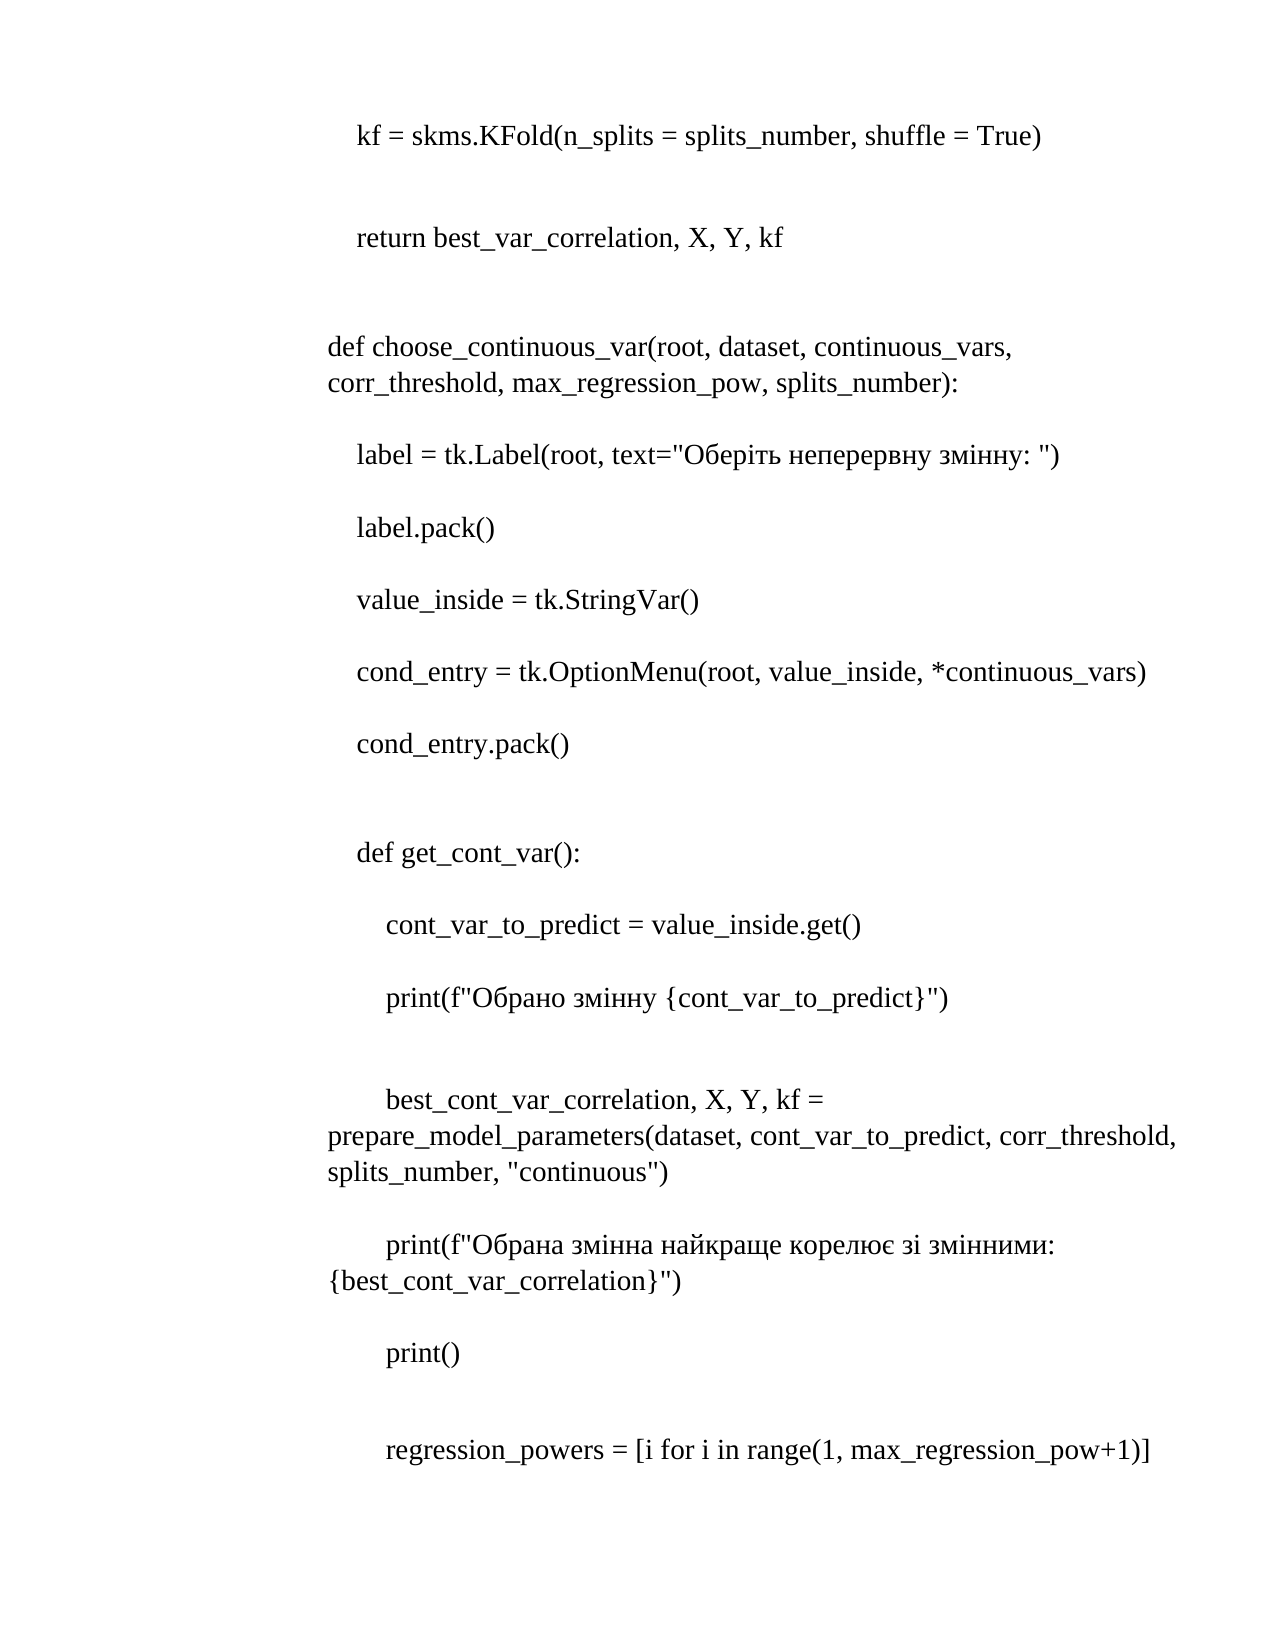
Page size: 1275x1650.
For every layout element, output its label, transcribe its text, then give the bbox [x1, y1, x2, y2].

list cont_var_to_predict = value_inside.get() [327, 907, 1186, 941]
list label.pack() [327, 510, 1186, 543]
list return best_var_correlation, X, Y, kf [327, 221, 1186, 254]
list label = tk.Label(root, text="Оберіть неперервну змінну: ") [327, 437, 1186, 471]
list best_cont_var_correlation, X, Y, kf = prepare_model_parameters(dataset, cont_var_to_predict, corr_threshold, splits_number, "continuous") [327, 1082, 1186, 1188]
list print(f"Обрана змінна найкраще корелює зі змінними: {best_cont_var_correlation}") [327, 1227, 1186, 1296]
list print(f"Обрано змінну {cont_var_to_predict}") [327, 980, 1186, 1013]
list def get_cont_var(): [327, 835, 1186, 869]
list def choose_continuous_var(root, dataset, continuous_vars, corr_threshold, max_regression_pow, splits_number): [327, 329, 1186, 399]
list kf = skms.KFold(n_splits = splits_number, shuffle = True) [327, 118, 1186, 152]
list regression_powers = [i for i in range(1, max_regression_pow+1)] [327, 1432, 1186, 1465]
list print() [327, 1335, 1186, 1369]
list cond_entry = tk.OptionMenu(root, value_inside, *continuous_vars) [327, 654, 1186, 688]
list value_inside = tk.StringVar() [327, 582, 1186, 616]
list cond_entry.pack() [327, 727, 1186, 760]
